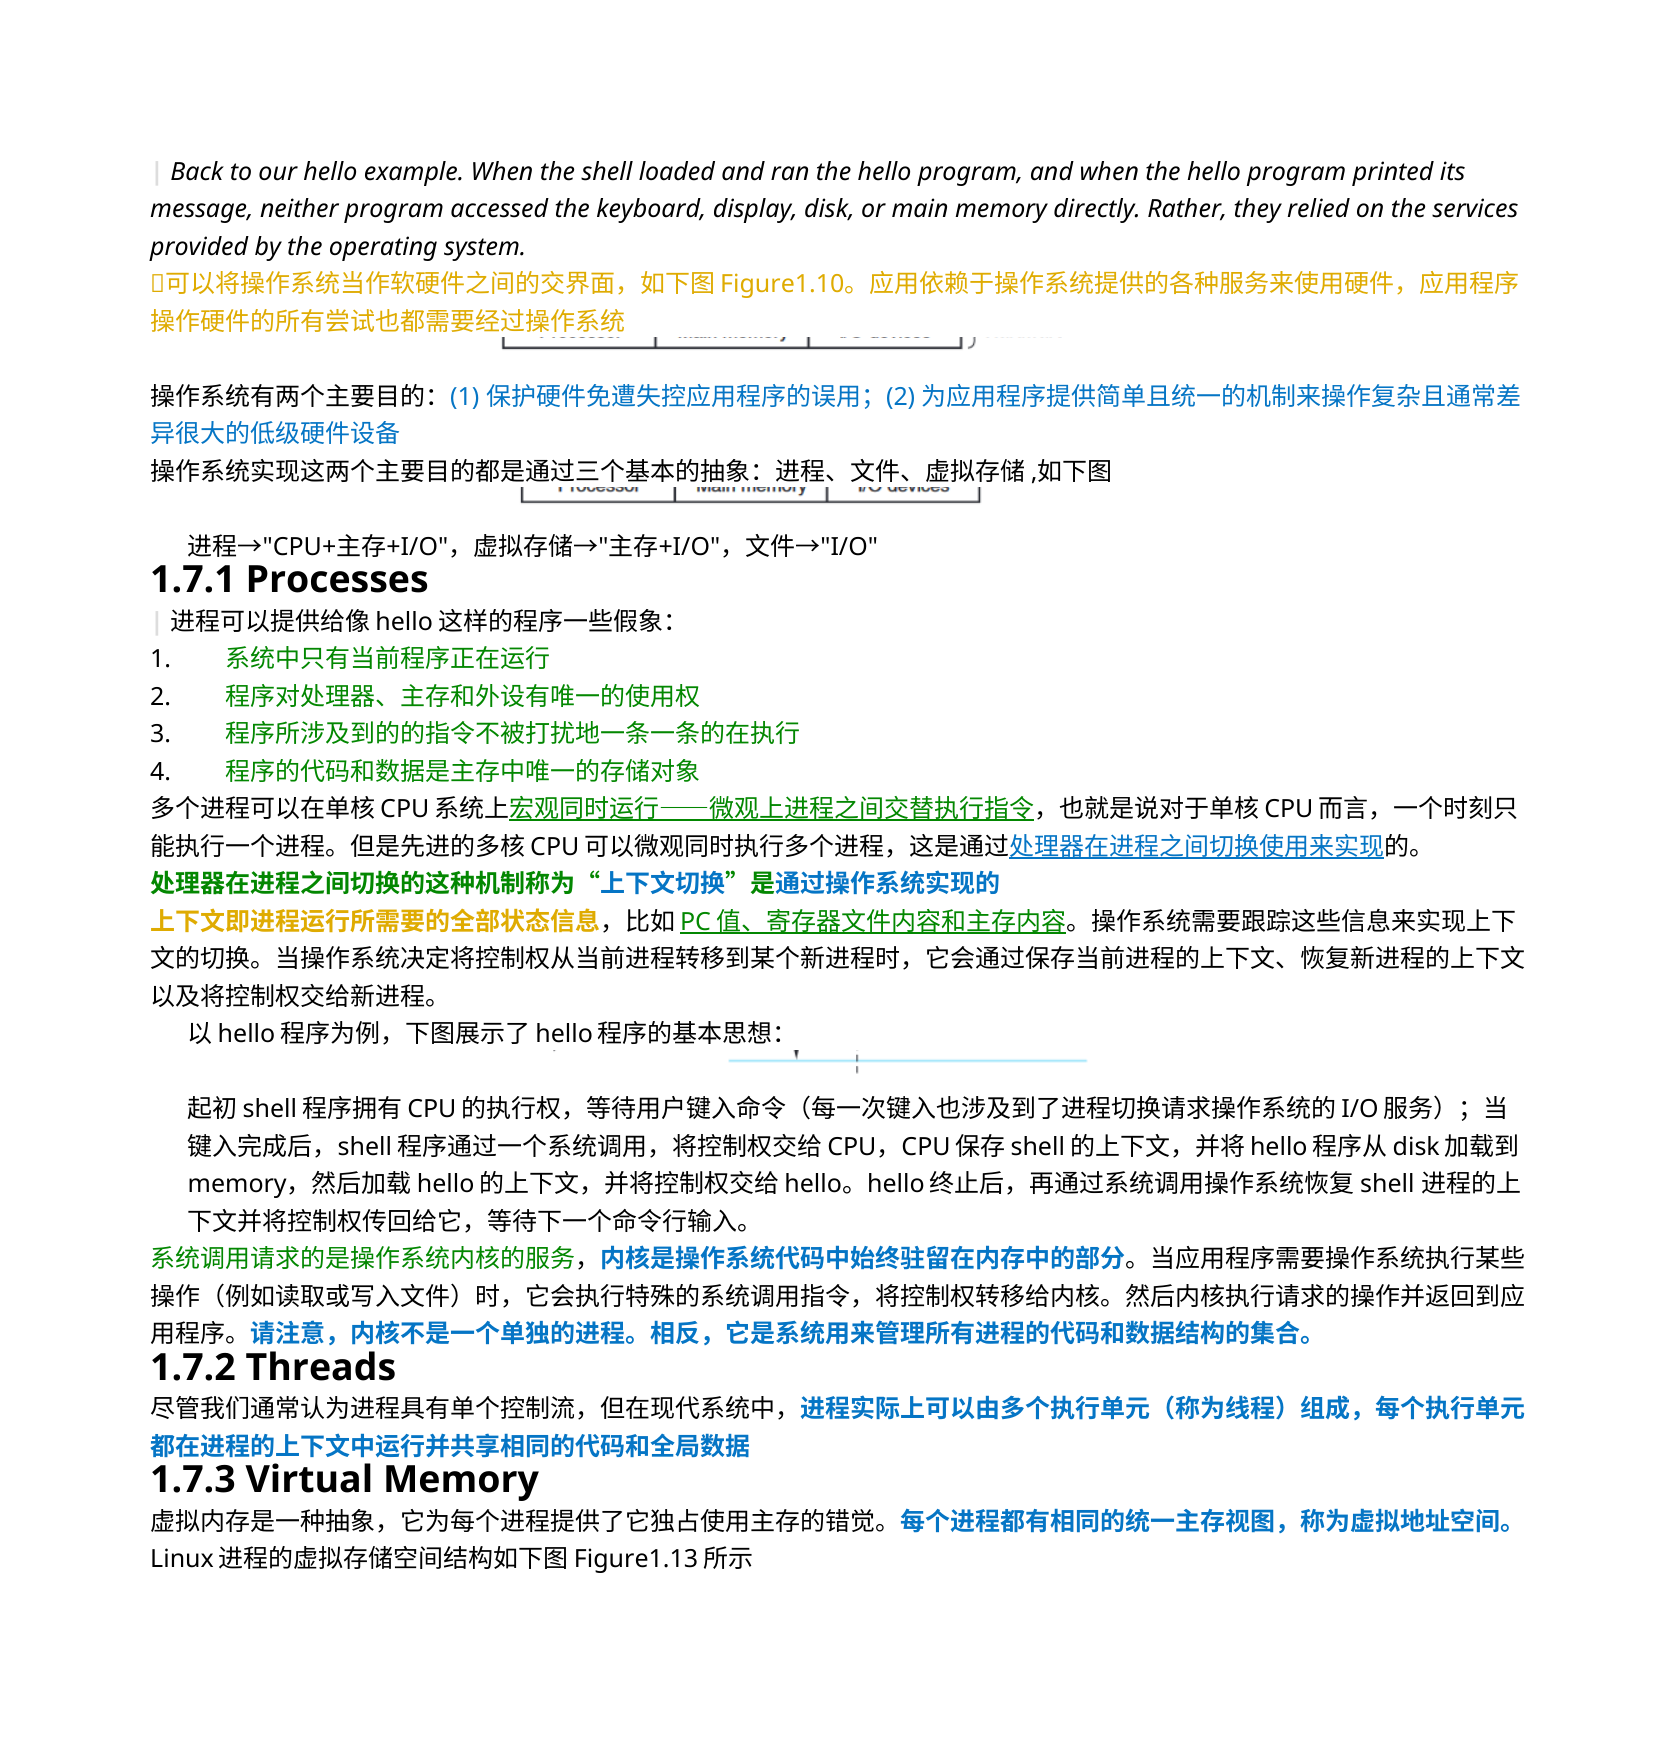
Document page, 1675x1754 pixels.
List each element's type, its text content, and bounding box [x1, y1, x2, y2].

subtitle 1.7.3 Virtual Memory [150, 1462, 1525, 1500]
text 系统调用请求的是操作系统内核的服务，内核是操作系统代码中始终驻留在内存中的部分。当应用程序需要操作系统执行某些操作（例如读取或写入文件）时，它会执行特殊的系统调用指令，将控制权转移给内核。然后内核执行请求的操作并返回到应用程序。请注意，内核不是一个单独的进程。相反，它是系统用来管理所有进程的代码和数据结构的集合。 [150, 1237, 1525, 1350]
list 程序的代码和数据是主存中唯一的存储对象 [150, 750, 1525, 787]
picture [187, 487, 1004, 518]
text 进程→"CPU+主存+I/O"，虚拟存储→"主存+I/O"，文件→"I/O" [187, 525, 1525, 562]
text 起初shell程序拥有CPU的执行权，等待用户键入命令（每一次键入也涉及到了进程切换请求操作系统的I/O服务）；当键入完成后，shell程序通过一个系统调用，将控制权交给CPU，CPU保存shell的上下文，并将hello程序从disk加载到memory，然后加载hello的上下文，并将控制权交给hello。hello终止后，再通过系统调用操作系统恢复 shell 进程的上下文并将控制权传回给它，等待下一个命令行输入。 [187, 1087, 1525, 1237]
text 虚拟内存是一种抽象，它为每个进程提供了它独占使用主存的错觉。每个进程都有相同的统一主存视图，称为虚拟地址空间。Linux进程的虚拟存储空间结构如下图Figure1.13所示 [150, 1500, 1525, 1575]
picture [187, 1050, 1253, 1080]
text 处理器在进程之间切换的这种机制称为“上下文切换”是通过操作系统实现的 [150, 862, 1525, 900]
text 尽管我们通常认为进程具有单个控制流，但在现代系统中，进程实际上可以由多个执行单元（称为线程）组成，每个执行单元都在进程的上下文中运行并共享相同的代码和全局数据 [150, 1387, 1525, 1462]
list 程序对处理器、主存和外设有唯一的使用权 [150, 675, 1525, 712]
text | 进程可以提供给像hello这样的程序一些假象： [150, 600, 1525, 637]
list 系统中只有当前程序正在运行 [150, 637, 1525, 675]
text | Back to our hello example. When the shell loaded and ran the hello program, and when the hello program printed its message, neither program accessed the keyboard, display, disk, or main memory directly. Rather, they relied on the services provided by the operating system. [150, 150, 1525, 262]
list 程序所涉及到的的指令不被打扰地一条一条的在执行 [150, 712, 1525, 750]
text 以hello程序为例，下图展示了hello程序的基本思想： [187, 1012, 1525, 1050]
text ✨可以将操作系统当作软硬件之间的交界面，如下图Figure1.10。应用依赖于操作系统提供的各种服务来使用硬件，应用程序操作硬件的所有尝试也都需要经过操作系统 [150, 262, 1525, 337]
picture [187, 337, 1097, 368]
subtitle 1.7.1 Processes [150, 562, 1525, 600]
text 操作系统实现这两个主要目的都是通过三个基本的抽象：进程、文件、虚拟存储 ,如下图 [150, 450, 1525, 487]
subtitle 1.7.2 Threads [150, 1350, 1525, 1387]
text 多个进程可以在单核CPU系统上宏观同时运行——微观上进程之间交替执行指令，也就是说对于单核CPU而言，一个时刻只能执行一个进程。但是先进的多核CPU可以微观同时执行多个进程，这是通过处理器在进程之间切换使用来实现的。 [150, 787, 1525, 862]
text 操作系统有两个主要目的：(1) 保护硬件免遭失控应用程序的误用；(2) 为应用程序提供简单且统一的机制来操作复杂且通常差异很大的低级硬件设备 [150, 375, 1525, 450]
text 上下文即进程运行所需要的全部状态信息，比如PC值、寄存器文件内容和主存内容。操作系统需要跟踪这些信息来实现上下文的切换。当操作系统决定将控制权从当前进程转移到某个新进程时，它会通过保存当前进程的上下文、恢复新进程的上下文以及将控制权交给新进程。 [150, 900, 1525, 1012]
